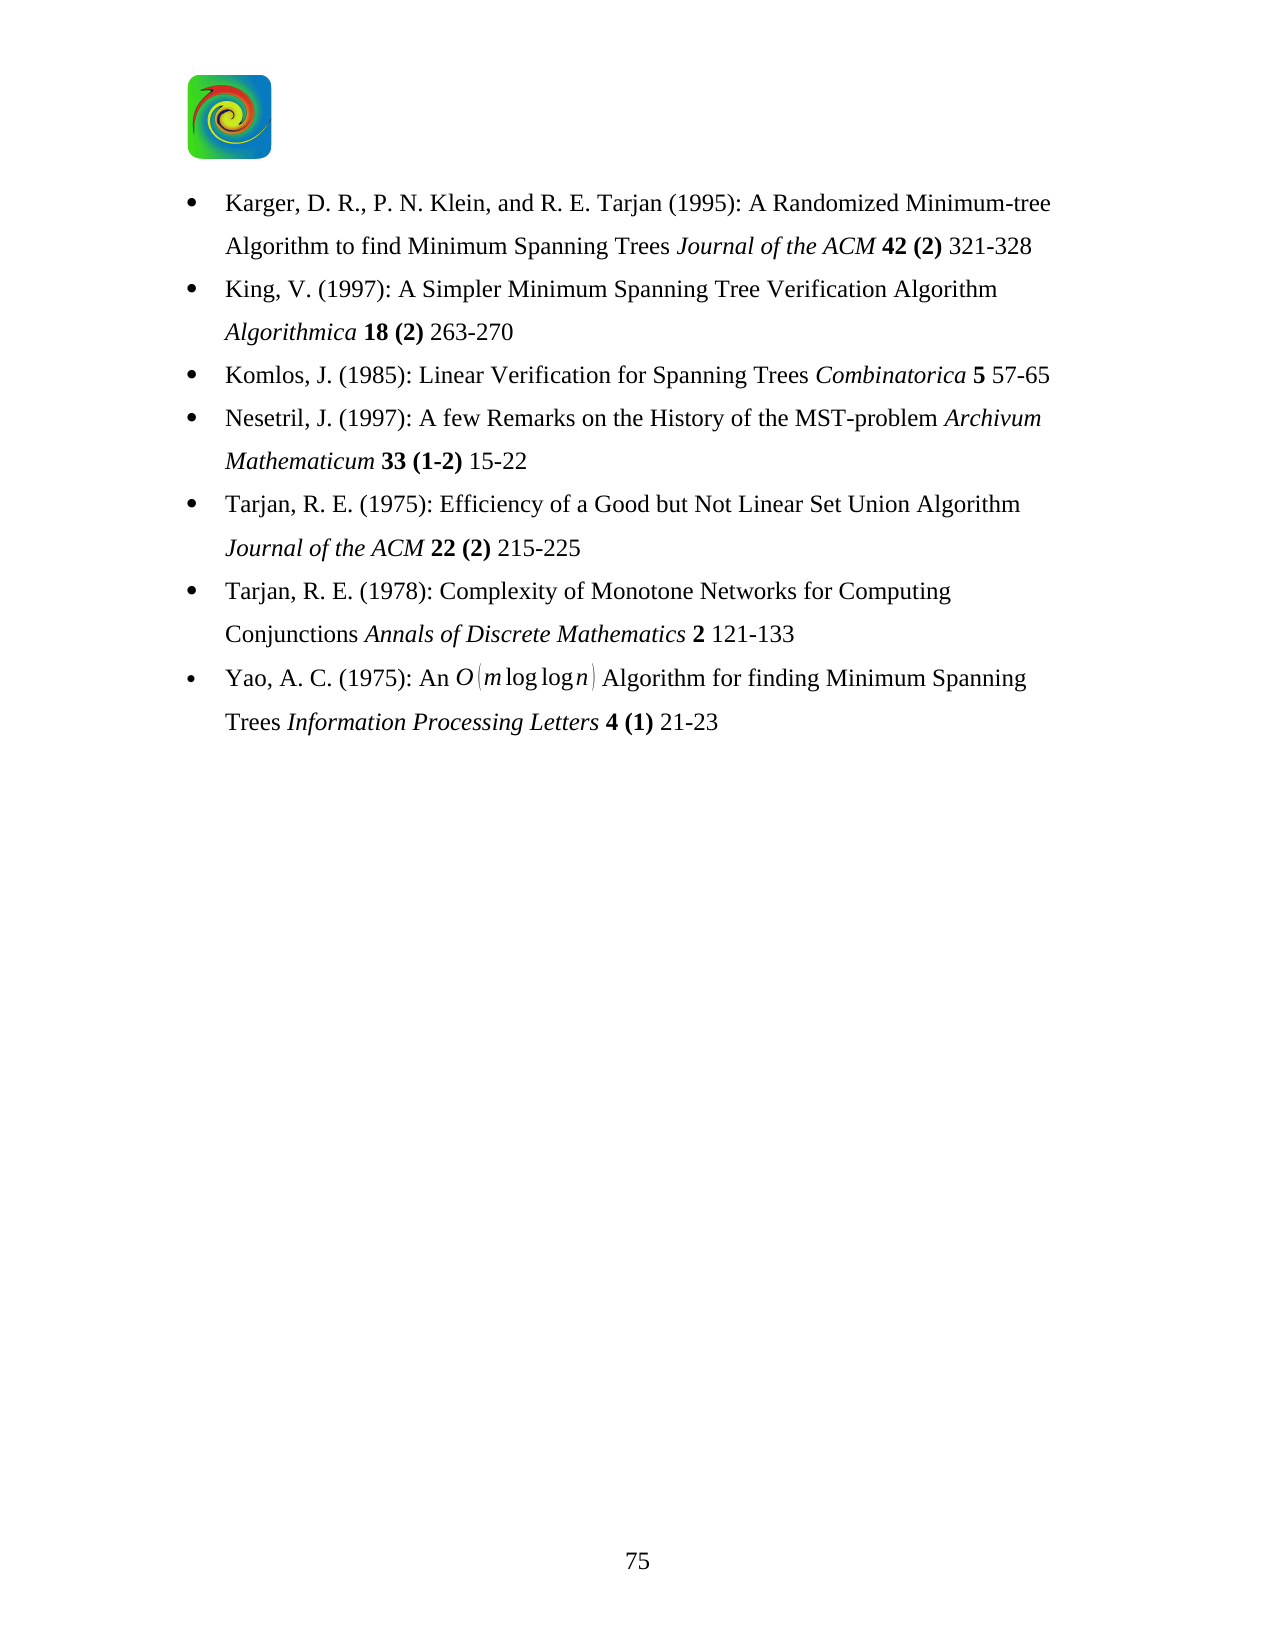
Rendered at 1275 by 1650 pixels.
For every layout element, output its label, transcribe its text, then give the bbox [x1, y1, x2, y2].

list Komlos, J. (1985): Linear Verification for Spanning Trees Combinatorica 5 57-65 [187, 360, 1087, 389]
list Yao, A. C. (1975): An Algorithm for finding Minimum Spanning Trees Information Processing Letters 4 (1) 21-23 [187, 662, 1087, 736]
list Tarjan, R. E. (1975): Efficiency of a Good but Not Linear Set Union Algorithm Journal of the ACM 22 (2) 215-225 [187, 489, 1087, 561]
picture [187, 75, 261, 159]
list King, V. (1997): A Simpler Minimum Spanning Tree Verification Algorithm Algorithmica 18 (2) 263-270 [187, 274, 1087, 346]
list Karger, D. R., P. N. Klein, and R. E. Tarjan (1995): A Randomized Minimum-tree Algorithm to find Minimum Spanning Trees Journal of the ACM 42 (2) 321-328 [187, 188, 1087, 259]
list Tarjan, R. E. (1978): Complexity of Monotone Networks for Computing Conjunctions Annals of Discrete Mathematics 2 121-133 [187, 576, 1087, 648]
list Nesetril, J. (1997): A few Remarks on the History of the MST-problem Archivum Mathematicum 33 (1-2) 15-22 [187, 403, 1087, 475]
picture [220, 75, 272, 159]
